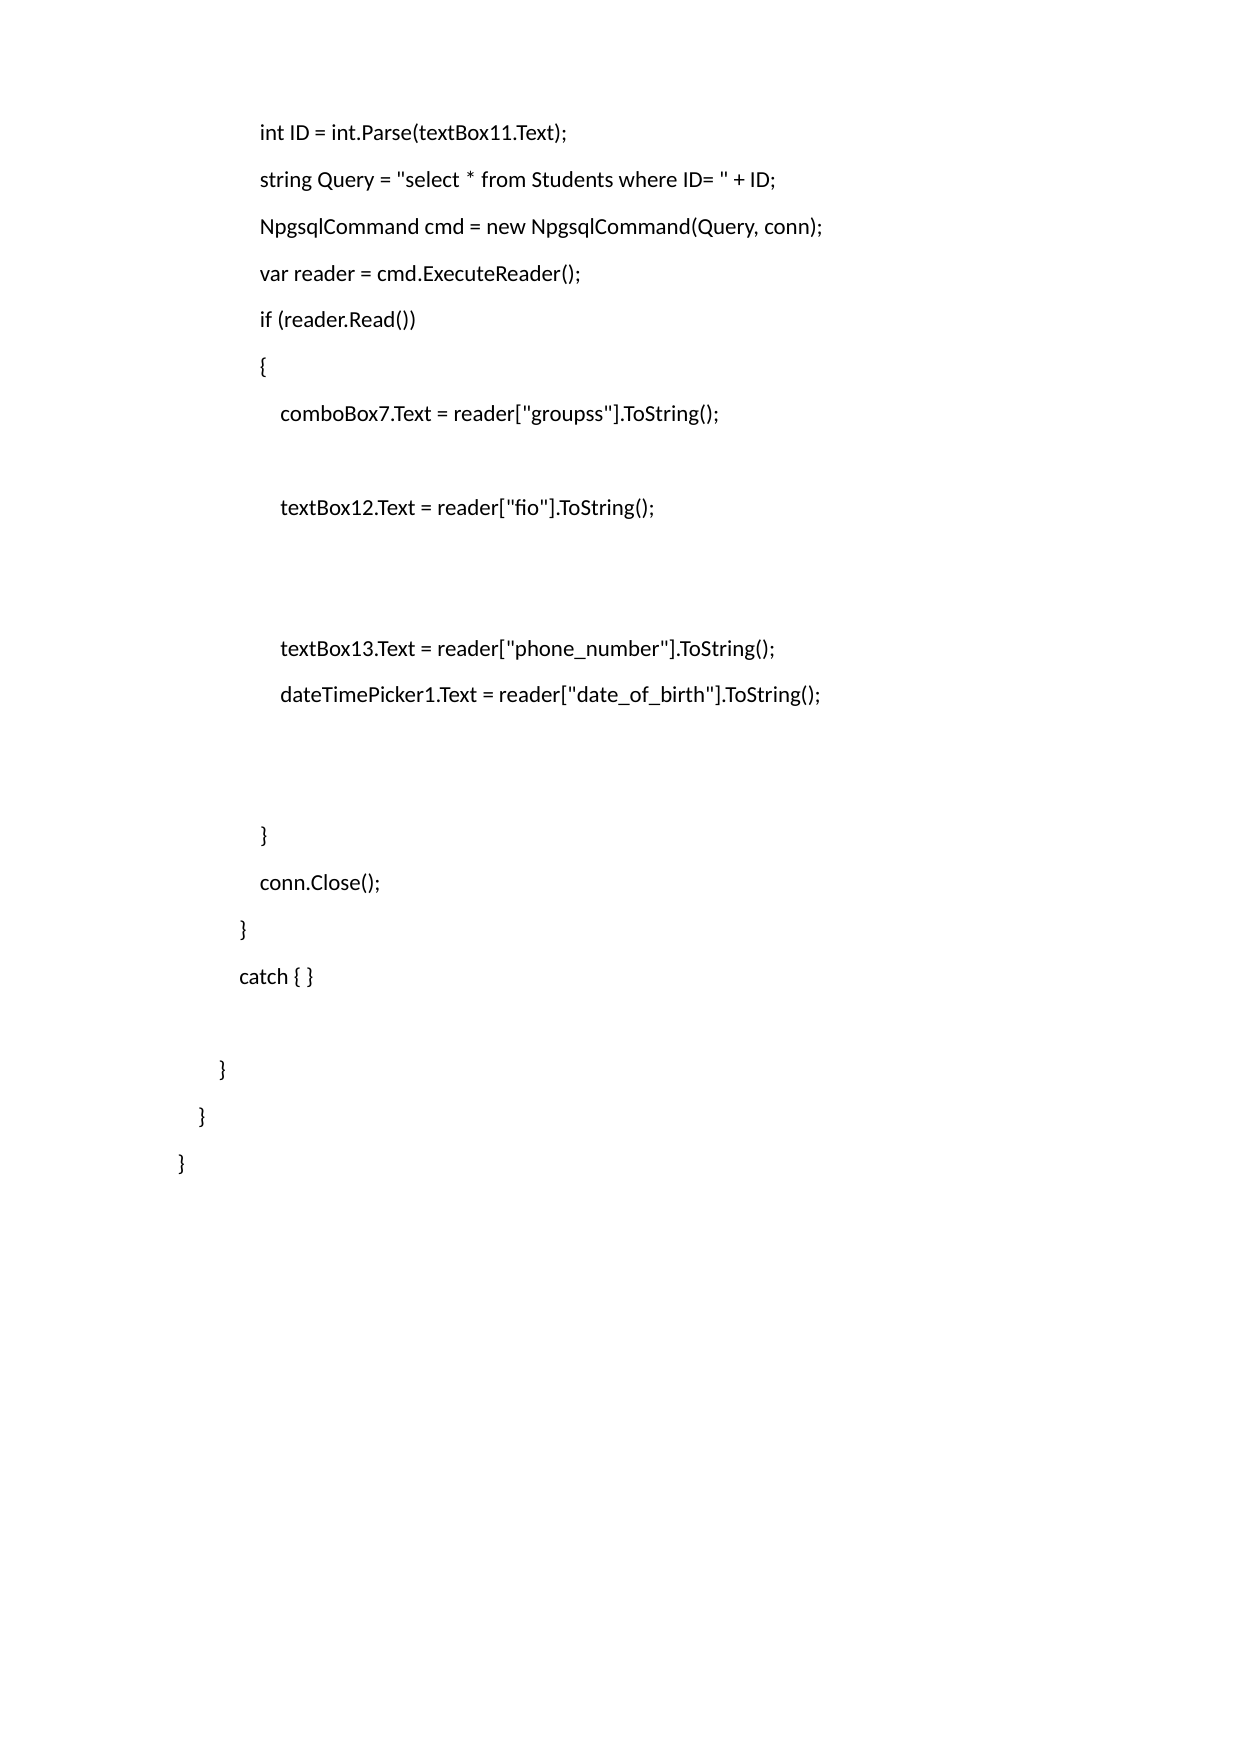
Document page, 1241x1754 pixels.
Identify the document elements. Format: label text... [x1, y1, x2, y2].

text } [177, 1149, 1152, 1177]
text } [177, 915, 1152, 943]
text string Query = "select * from Students where ID= " + ID; [177, 165, 1152, 193]
text var reader = cmd.ExecuteReader(); [177, 259, 1152, 287]
text dateTimePicker1.Text = reader["date_of_birth"].ToString(); [177, 681, 1152, 709]
text } [177, 821, 1152, 849]
text } [177, 1102, 1152, 1131]
text catch { } [177, 962, 1152, 990]
text textBox12.Text = reader["fio"].ToString(); [177, 493, 1152, 521]
text NpgsqlCommand cmd = new NpgsqlCommand(Query, conn); [177, 212, 1152, 240]
text conn.Close(); [177, 868, 1152, 896]
text if (reader.Read()) [177, 306, 1152, 334]
text comboBox7.Text = reader["groupss"].ToString(); [177, 399, 1152, 427]
text int ID = int.Parse(textBox11.Text); [177, 118, 1152, 146]
text } [177, 1056, 1152, 1084]
text textBox13.Text = reader["phone_number"].ToString(); [177, 634, 1152, 662]
text { [177, 352, 1152, 381]
